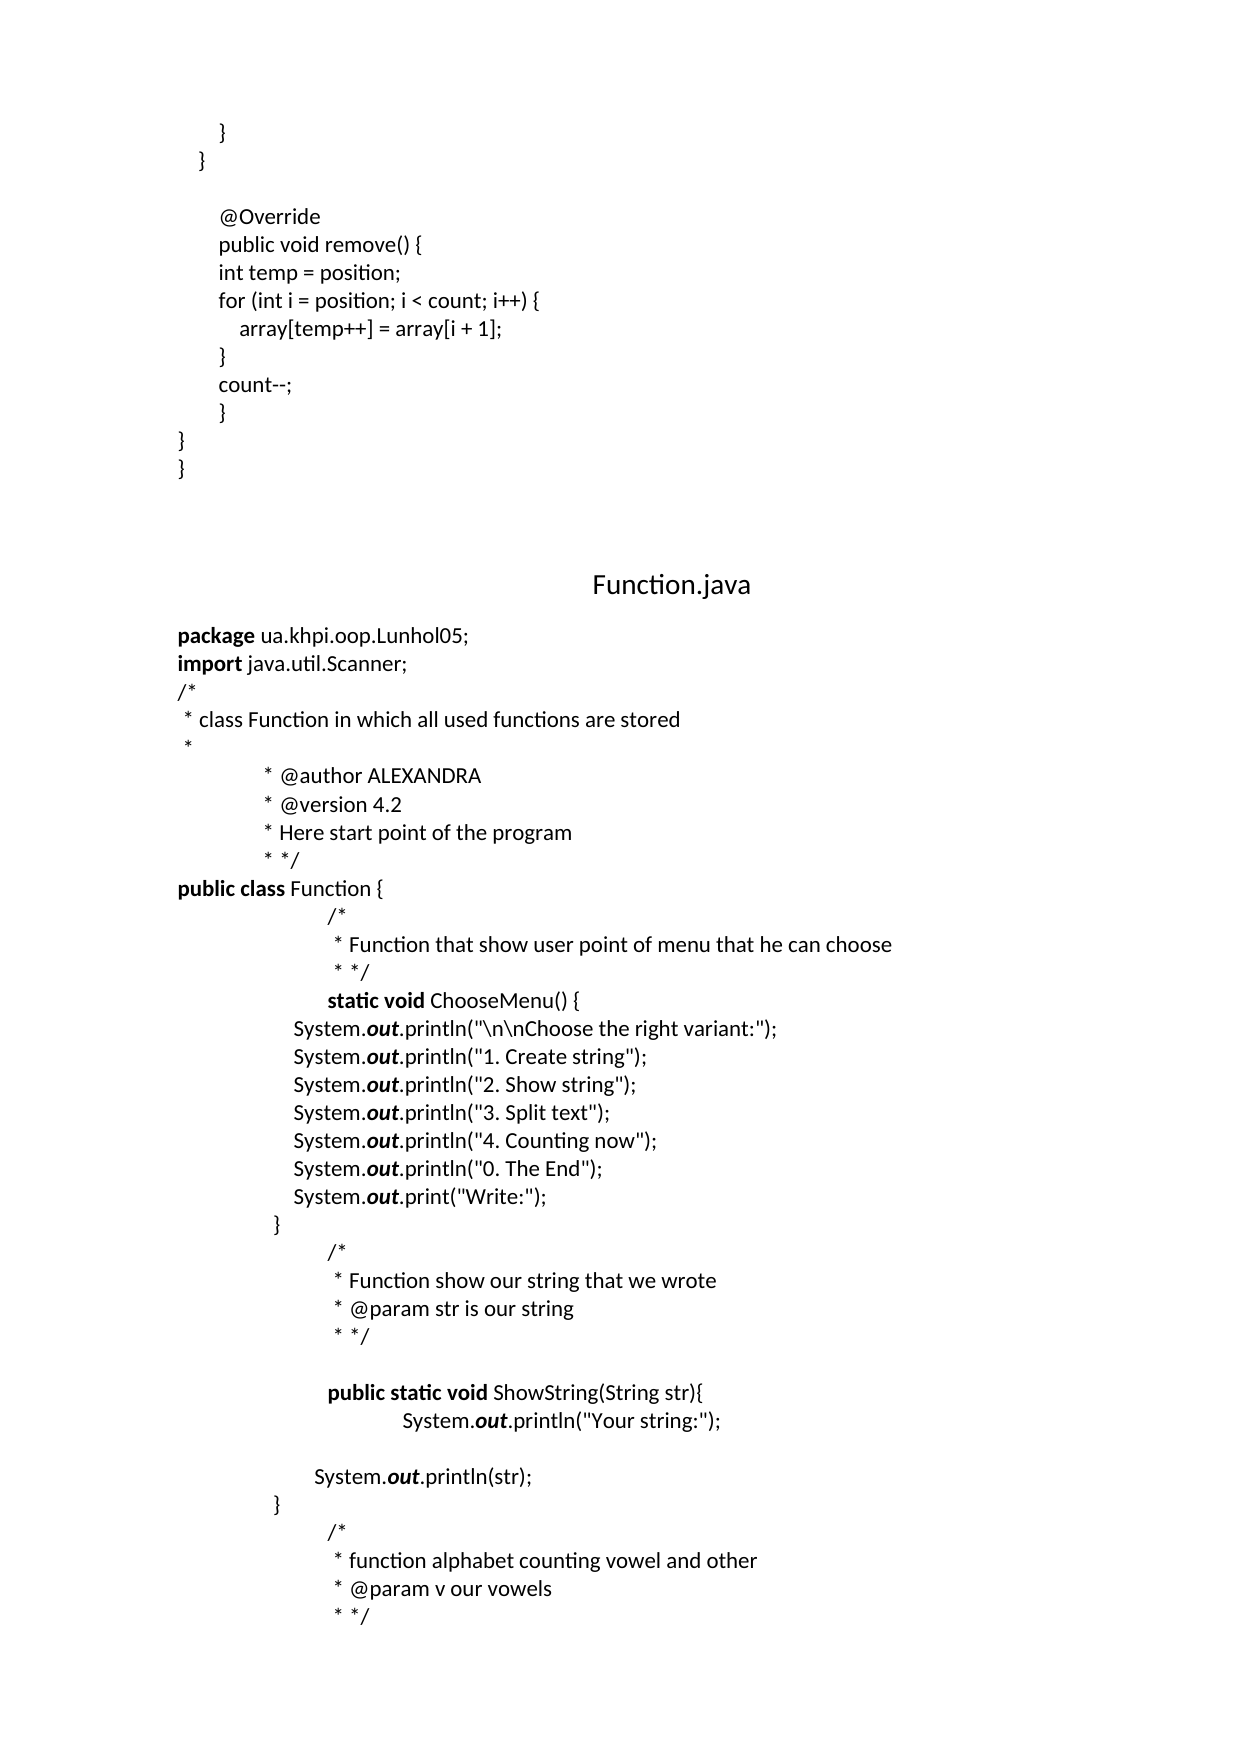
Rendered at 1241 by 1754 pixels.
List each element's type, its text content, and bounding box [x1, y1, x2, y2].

text } [177, 1210, 1152, 1238]
text } [177, 118, 1152, 146]
text * class Function in which all used functions are stored [177, 706, 1152, 734]
text System.out.println("3. Split text"); [177, 1098, 1152, 1126]
text System.out.println("2. Show string"); [177, 1070, 1152, 1098]
text * function alphabet counting vowel and other [177, 1546, 1152, 1574]
text System.out.println("4. Counting now"); [177, 1126, 1152, 1154]
text * */ [177, 1322, 1152, 1350]
text } [177, 426, 1152, 454]
text public void remove() { [177, 230, 1152, 258]
text } [177, 146, 1152, 174]
text * */ [177, 846, 1152, 874]
text * Here start point of the program [177, 818, 1152, 846]
text System.out.println("Your string:"); [177, 1406, 1152, 1434]
text System.out.print("Write:"); [177, 1182, 1152, 1210]
text array[temp++] = array[i + 1]; [177, 314, 1152, 342]
text System.out.println(str); [177, 1462, 1152, 1490]
text public static void ShowString(String str){ [177, 1378, 1152, 1406]
text * @author ALEXANDRA [177, 762, 1152, 790]
text package ua.khpi.oop.Lunhol05; [177, 622, 1152, 649]
text * Function that show user point of menu that he can choose [177, 930, 1152, 958]
text * */ [177, 1602, 1152, 1630]
text } [177, 398, 1152, 426]
text static void ChooseMenu() { [177, 986, 1152, 1014]
text /* [177, 678, 1152, 706]
text count--; [177, 370, 1152, 398]
text } [177, 1490, 1152, 1518]
text System.out.println("\n\nChoose the right variant:"); [177, 1014, 1152, 1042]
text /* [177, 902, 1152, 930]
text Function.java [177, 566, 1152, 602]
text * @param v our vowels [177, 1574, 1152, 1602]
text } [177, 342, 1152, 370]
text /* [177, 1518, 1152, 1546]
text System.out.println("1. Create string"); [177, 1042, 1152, 1070]
text * Function show our string that we wrote [177, 1266, 1152, 1294]
text @Override [177, 202, 1152, 230]
text * */ [177, 958, 1152, 986]
text for (int i = position; i < count; i++) { [177, 286, 1152, 314]
text * @version 4.2 [177, 790, 1152, 818]
text } [177, 454, 1152, 482]
text /* [177, 1238, 1152, 1266]
text import java.util.Scanner; [177, 649, 1152, 678]
text * @param str is our string [177, 1294, 1152, 1322]
text public class Function { [177, 874, 1152, 902]
text * [177, 734, 1152, 762]
text System.out.println("0. The End"); [177, 1154, 1152, 1182]
text int temp = position; [177, 258, 1152, 286]
